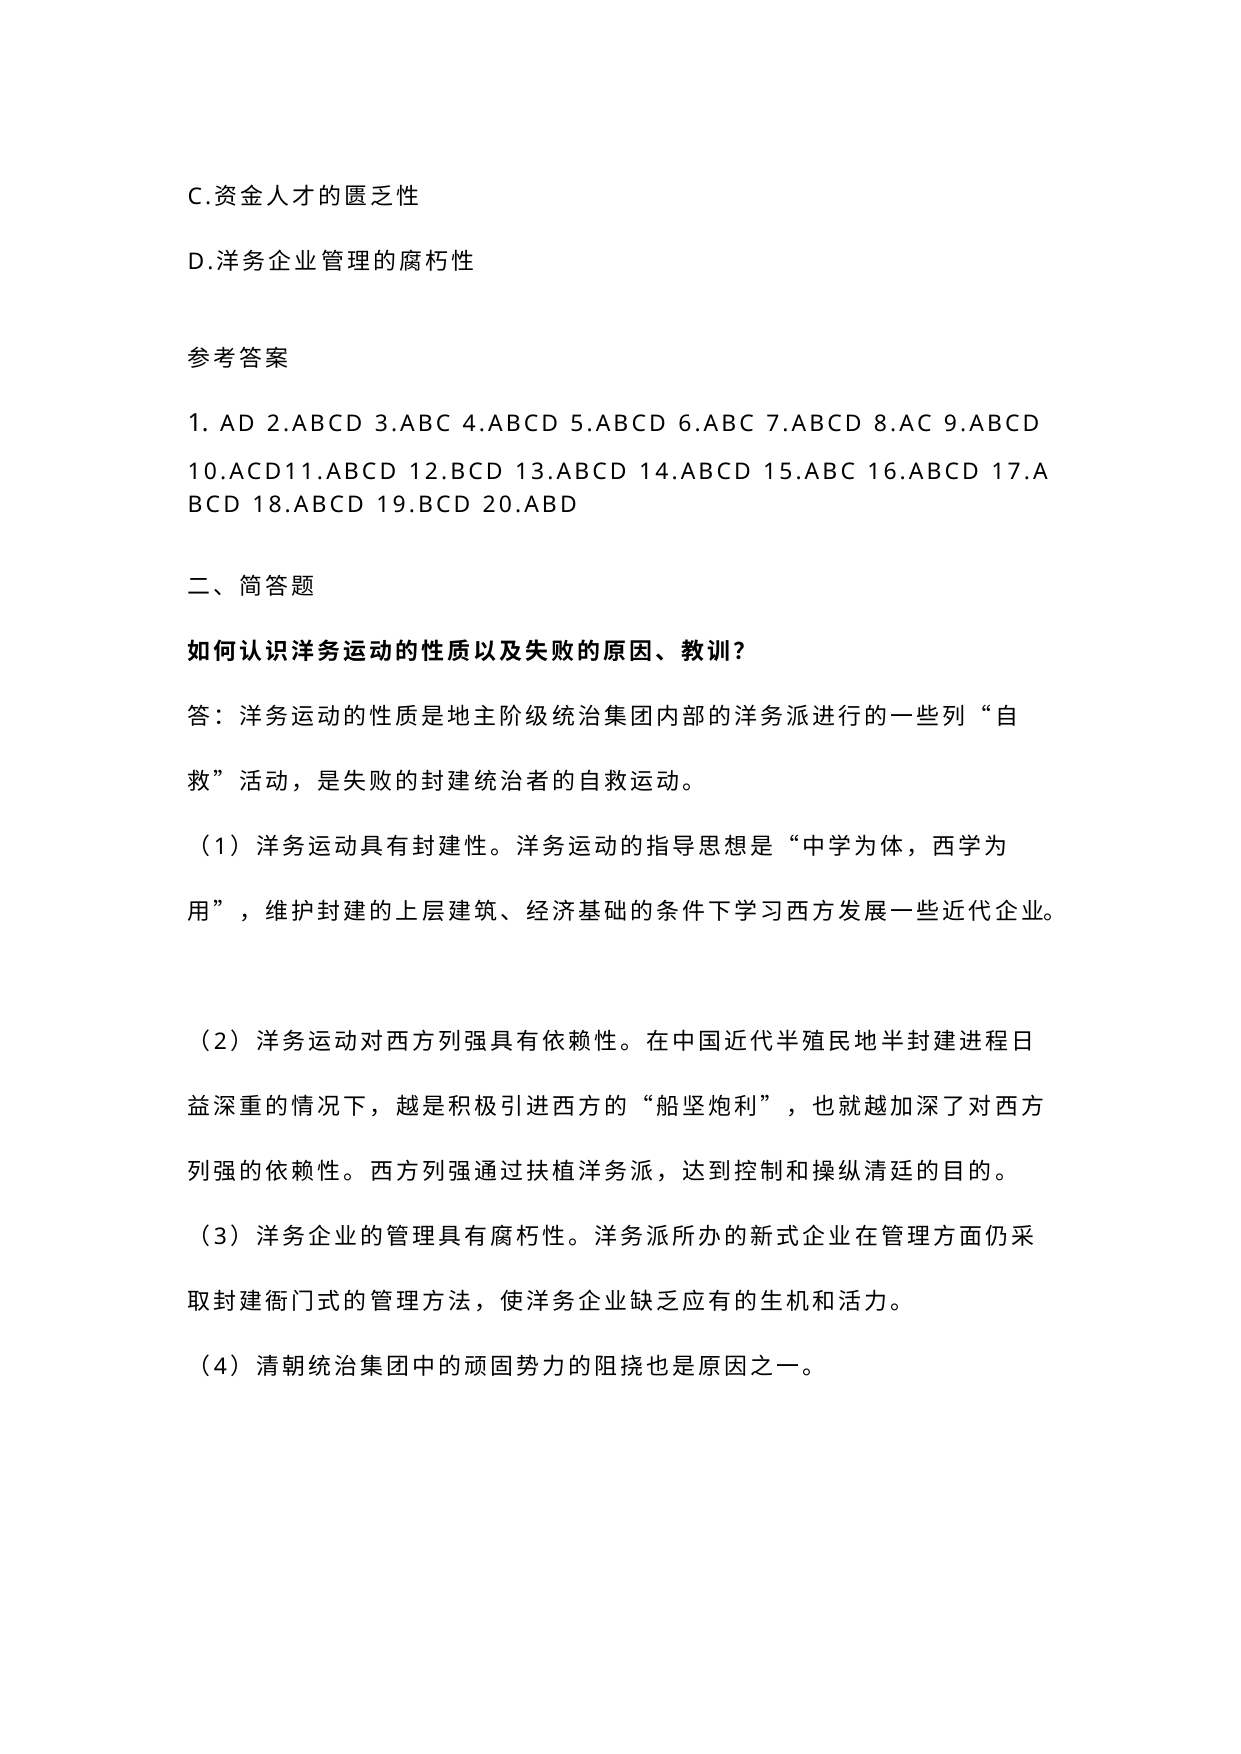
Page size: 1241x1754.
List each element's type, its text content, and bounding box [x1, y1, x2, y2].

list 简答题 [187, 552, 1053, 617]
list （4）清朝统治集团中的顽固势力的阻挠也是原因之一。 [187, 1332, 1053, 1397]
list 如何认识洋务运动的性质以及失败的原因、教训？ [187, 617, 1053, 682]
list 洋务企业的管理具有腐朽性。洋务派所办的新式企业在管理方面仍采取封建衙门式的管理方法，使洋务企业缺乏应有的生机和活力。 [187, 1202, 1053, 1332]
text 参考答案 [187, 324, 1053, 389]
list 洋务运动对西方列强具有依赖性。在中国近代半殖民地半封建进程日益深重的情况下，越是积极引进西方的“船坚炮利”，也就越加深了对西方列强的依赖性。西方列强通过扶植洋务派，达到控制和操纵清廷的目的。 [187, 1007, 1053, 1202]
list 洋务运动具有封建性。洋务运动的指导思想是“中学为体，西学为用”，维护封建的上层建筑、经济基础的条件下学习西方发展一些近代企业。 [187, 812, 1053, 1007]
list AD 2.ABCD 3.ABC 4.ABCD 5.ABCD 6.ABC 7.ABCD 8.AC 9.ABCD 10.ACD11.ABCD 12.BCD 13.ABCD 14.ABCD 15.ABC 16.ABCD 17.ABCD 18.ABCD 19.BCD 20.ABD [187, 389, 1053, 552]
list 答：洋务运动的性质是地主阶级统治集团内部的洋务派进行的一些列“自救”活动，是失败的封建统治者的自救运动。 [187, 682, 1053, 812]
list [187, 162, 1053, 292]
